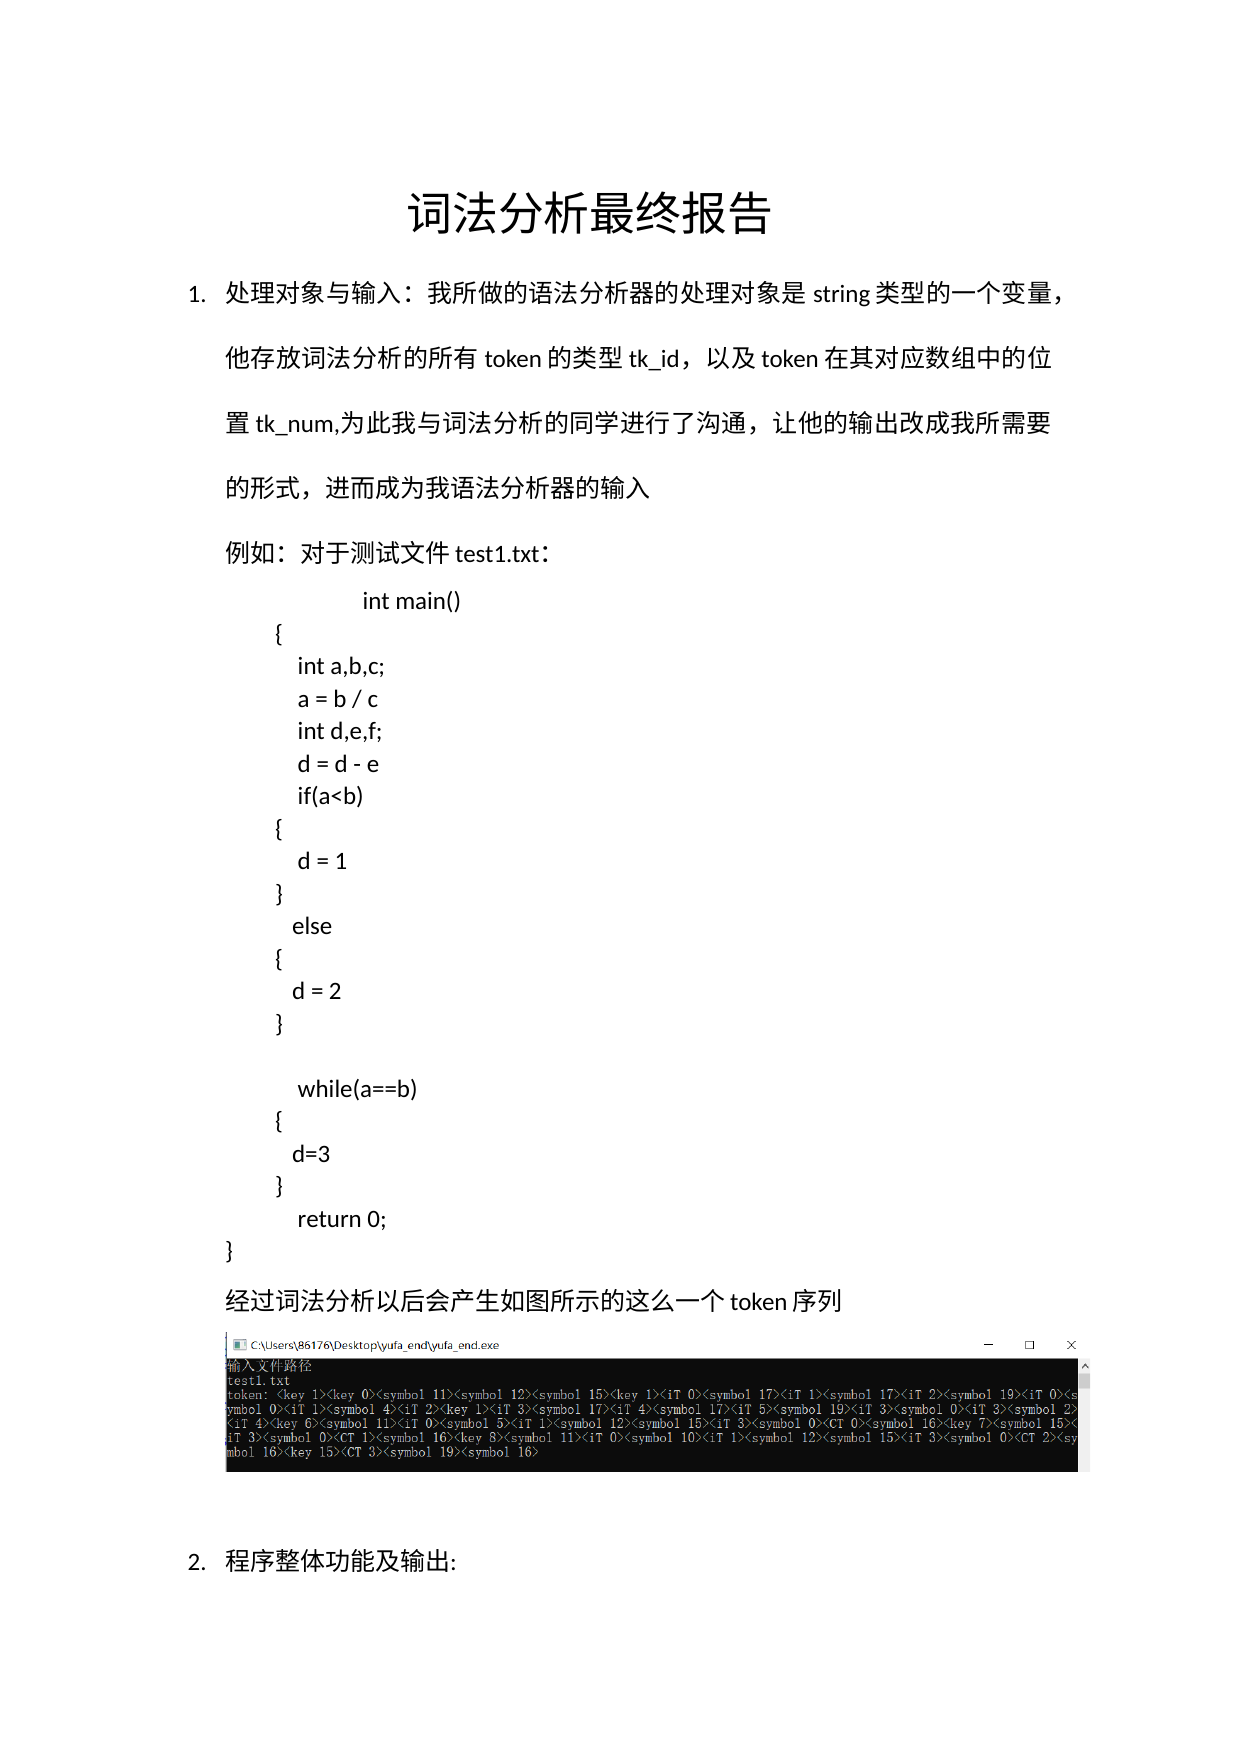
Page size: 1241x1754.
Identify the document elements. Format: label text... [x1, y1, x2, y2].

list { [225, 1104, 1053, 1137]
list } [225, 1007, 1053, 1039]
list int a,b,c; [225, 649, 1053, 682]
list d = d - e [225, 747, 1053, 779]
list } [225, 877, 1053, 909]
picture [225, 1332, 1091, 1472]
list 程序整体功能及输出: [187, 1527, 1053, 1592]
list } [225, 1234, 1053, 1267]
list return 0; [225, 1202, 1053, 1234]
list while(a==b) [225, 1072, 1053, 1104]
list a = b / c [225, 682, 1053, 714]
list int d,e,f; [225, 714, 1053, 747]
list 处理对象与输入：我所做的语法分析器的处理对象是string类型的一个变量，他存放词法分析的所有token的类型tk_id，以及token在其对应数组中的位置tk_num,为此我与词法分析的同学进行了沟通，让他的输出改成我所需要的形式，进而成为我语法分析器的输入 [187, 259, 1053, 519]
list if(a<b) [225, 779, 1053, 812]
list } [225, 1169, 1053, 1202]
list d = 1 [225, 844, 1053, 877]
list d=3 [225, 1137, 1053, 1169]
text 词法分析最终报告 [187, 162, 1053, 259]
list else [225, 909, 1053, 942]
list int main() [225, 584, 1053, 617]
list { [225, 617, 1053, 649]
list 经过词法分析以后会产生如图所示的这么一个token序列 [225, 1267, 1053, 1332]
list { [225, 942, 1053, 974]
list 例如：对于测试文件test1.txt： [225, 519, 1053, 584]
list { [225, 812, 1053, 844]
list d = 2 [225, 974, 1053, 1007]
